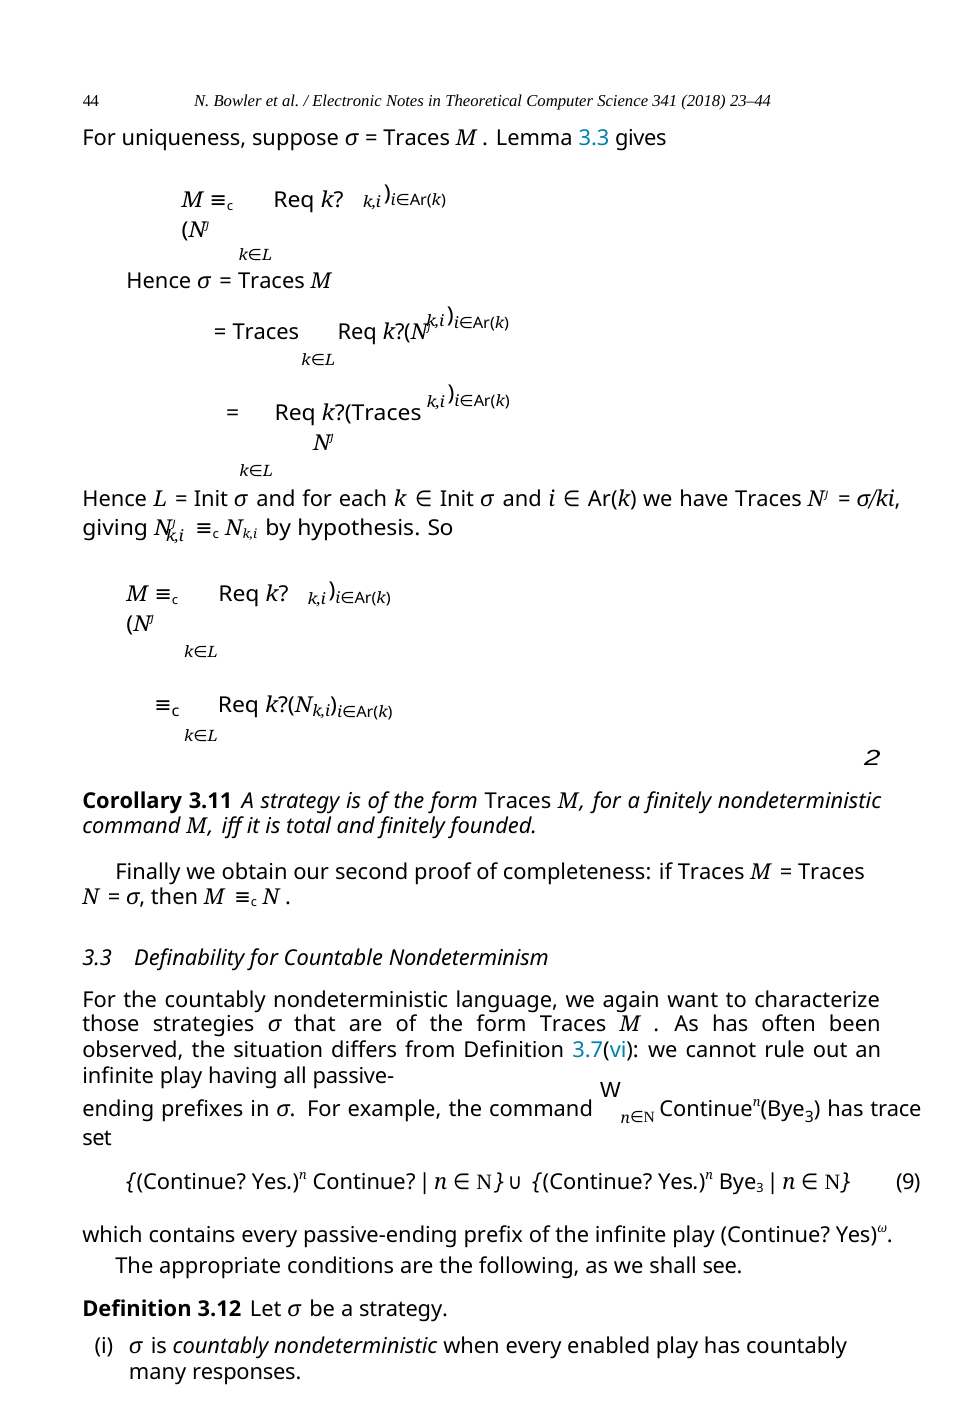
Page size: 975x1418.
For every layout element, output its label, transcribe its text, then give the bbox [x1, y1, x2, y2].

text giving Nj ≡c Nk,i by hypothesis. So [82, 513, 933, 541]
text M ≡c Req k?(Nj [126, 557, 314, 638]
text k∈L [78, 247, 433, 264]
text = Traces Req k?(Nj [213, 295, 433, 346]
text )i∈Ar(k) [383, 177, 933, 212]
text 2 [73, 745, 881, 770]
text Hence σ = Traces M [126, 264, 433, 295]
text )i∈Ar(k) [447, 377, 933, 412]
text which contains every passive-ending prefix of the infinite play (Continue? Yes)ω. [82, 1218, 933, 1249]
text For uniqueness, suppose σ = Traces M . Lemma 3.3 gives [82, 121, 933, 151]
text ≡c Req k?(Nk,i)i∈Ar(k) [154, 668, 933, 724]
text Finally we obtain our second proof of completeness: if Traces M = Traces N = σ, then M ≡c N . [82, 859, 881, 911]
list σ is countably nondeterministic when every enabled play has countably many responses. [94, 1332, 881, 1386]
text Corollary 3.11 A strategy is of the form Traces M, for a ﬁnitely nondeterministic command M, iff it is total and ﬁnitely founded. [82, 788, 881, 840]
text M ≡c Req k?(Nj [181, 163, 369, 244]
text {(Continue? Yes.)n Continue? | n ∈ N}∪ {(Continue? Yes.)n Bye3 | n ∈ N} (9) [124, 1166, 933, 1196]
text )i∈Ar(k) [447, 299, 933, 335]
text = Req k?(Traces Nj [213, 376, 433, 457]
text k∈L [203, 349, 433, 370]
text k∈L [184, 727, 933, 745]
text k∈L [184, 641, 933, 662]
text For the countably nondeterministic language, we again want to characterize those strategies σ that are of the form Traces M . As has often been observed, the situation differs from Definition 3.7(vi): we cannot rule out an infinite play having all passive- [82, 986, 881, 1090]
text k∈L [239, 460, 933, 481]
list Deﬁnability for Countable Nondeterminism [82, 942, 933, 971]
text The appropriate conditions are the following, as we shall see. [115, 1249, 933, 1279]
text ending prefixes in σ. For example, the command Wn∈N Continuen(Bye3) has trace [82, 1090, 933, 1123]
text Hence L = Init σ and for each k ∈ Init σ and i ∈ Ar(k) we have Traces Nj = σ/ki, [82, 483, 933, 513]
text )i∈Ar(k) [328, 574, 933, 609]
text set [82, 1123, 933, 1151]
text Definition 3.12 Let σ be a strategy. [82, 1293, 933, 1322]
